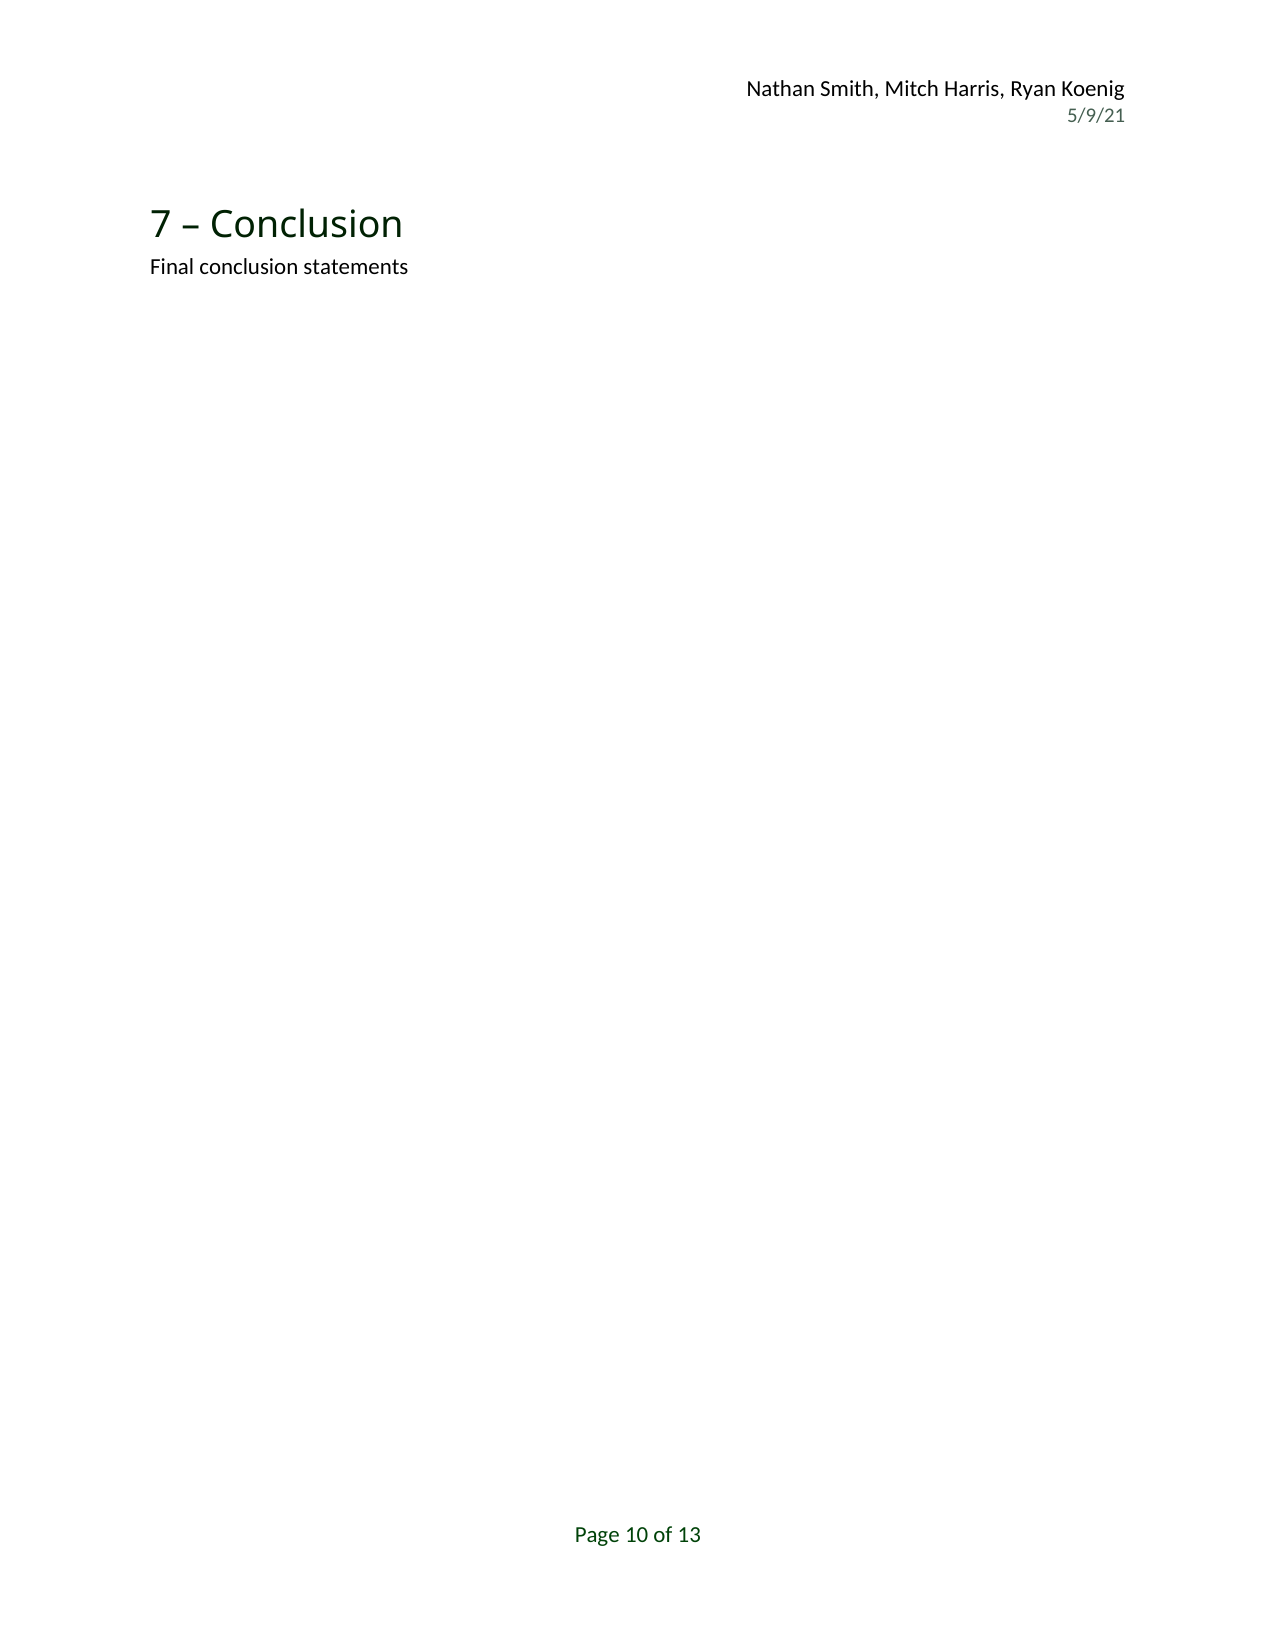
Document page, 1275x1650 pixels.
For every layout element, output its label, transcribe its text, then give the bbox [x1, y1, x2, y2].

text Final conclusion statements [150, 252, 1125, 280]
subtitle 7 – Conclusion [150, 197, 1125, 248]
